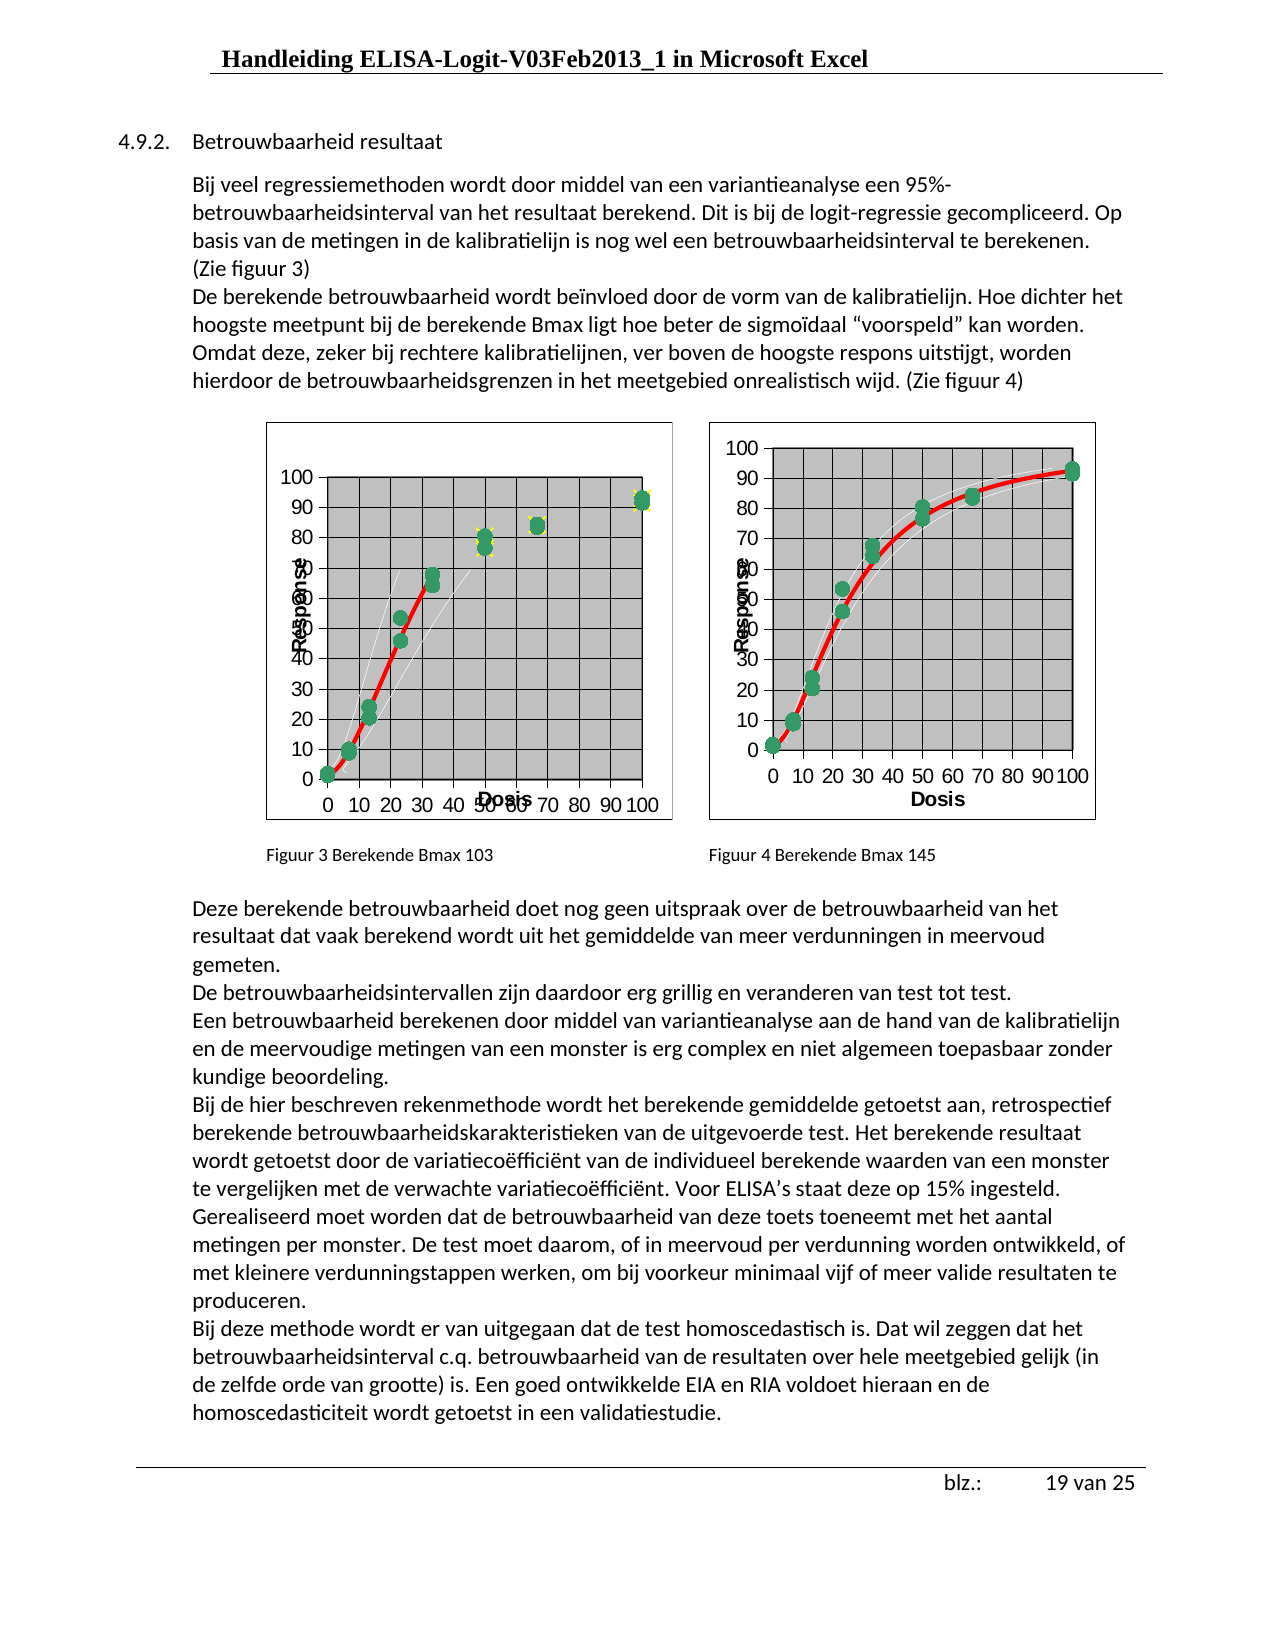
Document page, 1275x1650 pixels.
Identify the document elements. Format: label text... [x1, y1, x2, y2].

table_cell Figuur 3 Berekende Bmax 103 [210, 843, 686, 866]
subtitle Betrouwbaarheid resultaat [118, 127, 1127, 155]
text Bij veel regressiemethoden wordt door middel van een variantieanalyse een 95%-betrouwbaarheidsinterval van het resultaat berekend. Dit is bij de logit-regressie gecompliceerd. Op basis van de metingen in de kalibratielijn is nog wel een betrouwbaarheidsinterval te berekenen. (Zie figuur 3) [192, 170, 1127, 282]
text Een betrouwbaarheid berekenen door middel van variantieanalyse aan de hand van de kalibratielijn en de meervoudige metingen van een monster is erg complex en niet algemeen toepasbaar zonder kundige beoordeling. Bij de hier beschreven rekenmethode wordt het berekende gemiddelde getoetst aan, retrospectief berekende betrouwbaarheidskarakteristieken van de uitgevoerde test. Het berekende resultaat wordt getoetst door de variatiecoëfficiënt van de individueel berekende waarden van een monster te vergelijken met de verwachte variatiecoëfficiënt. Voor ELISA’s staat deze op 15% ingesteld. Gerealiseerd moet worden dat de betrouwbaarheid van deze toets toeneemt met het aantal metingen per monster. De test moet daarom, of in meervoud per verdunning worden ontwikkeld, of met kleinere verdunningstappen werken, om bij voorkeur minimaal vijf of meer valide resultaten te produceren. [192, 1006, 1127, 1314]
text De berekende betrouwbaarheid wordt beïnvloed door de vorm van de kalibratielijn. Hoe dichter het hoogste meetpunt bij de berekende Bmax ligt hoe beter de sigmoïdaal “voorspeld” kan worden. Omdat deze, zeker bij rechtere kalibratielijnen, ver boven de hoogste respons uitstijgt, worden hierdoor de betrouwbaarheidsgrenzen in het meetgebied onrealistisch wijd. (Zie figuur 4) [192, 282, 1127, 394]
text Bij deze methode wordt er van uitgegaan dat de test homoscedastisch is. Dat wil zeggen dat het betrouwbaarheidsinterval c.q. betrouwbaarheid van de resultaten over hele meetgebied gelijk (in de zelfde orde van grootte) is. Een goed ontwikkelde EIA en RIA voldoet hieraan en de homoscedasticiteit wordt getoetst in een validatiestudie. [192, 1314, 1127, 1426]
text Deze berekende betrouwbaarheid doet nog geen uitspraak over de betrouwbaarheid van het resultaat dat vaak berekend wordt uit het gemiddelde van meer verdunningen in meervoud gemeten. [192, 894, 1127, 978]
table_cell Figuur 4 Berekende Bmax 145 [686, 843, 1148, 866]
text De betrouwbaarheidsintervallen zijn daardoor erg grillig en veranderen van test tot test. [192, 978, 1127, 1006]
table_header [686, 422, 1148, 843]
table_header [210, 422, 686, 843]
